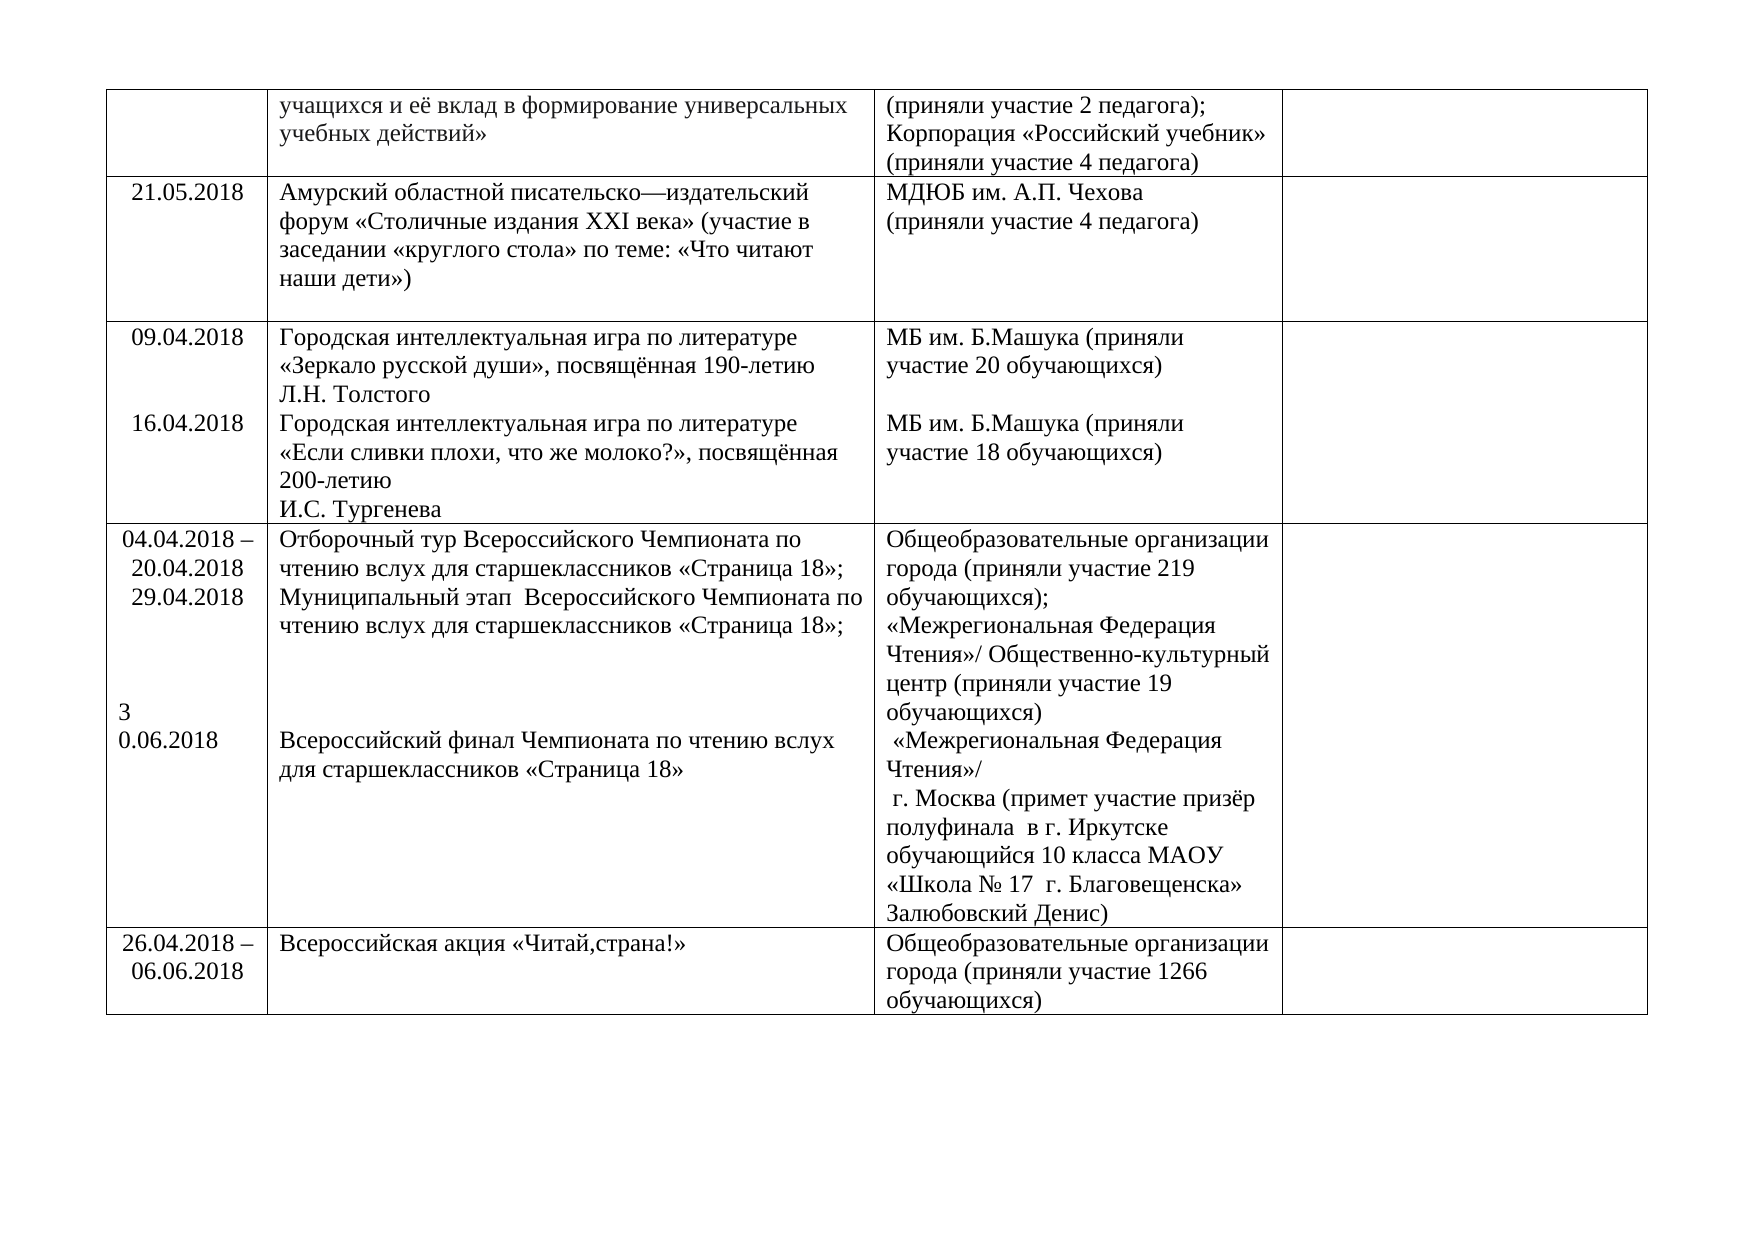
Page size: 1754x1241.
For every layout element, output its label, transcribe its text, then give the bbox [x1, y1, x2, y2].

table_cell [268, 90, 874, 176]
table_cell [1283, 524, 1647, 927]
table_cell Амурский областной писательско—издательский форум «Столичные издания XXI века» (участие в заседании «круглого стола» по теме: «Что читают наши дети») [268, 177, 874, 321]
table_cell МДЮБ им. А.П. Чехова (приняли участие 4 педагога) [875, 177, 1282, 321]
table_cell Отборочный тур Всероссийского Чемпионата по чтению вслух для старшеклассников «Страница 18»; Муниципальный этап Всероссийского Чемпионата по чтению вслух для старшеклассников «Страница 18»; Всероссийский финал Чемпионата по чтению вслух для старшеклассников «Страница 18» [268, 524, 874, 927]
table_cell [875, 90, 1282, 176]
table_cell 26.04.2018 – 06.06.2018 [107, 928, 267, 1014]
table_cell [1283, 322, 1647, 523]
table_cell [1283, 928, 1647, 1014]
table_cell [1283, 177, 1647, 321]
table_cell Городская интеллектуальная игра по литературе «Зеркало русской души», посвящённая 190-летию Л.Н. Толстого Городская интеллектуальная игра по литературе «Если сливки плохи, что же молоко?», посвящённая 200-летию И.С. Тургенева [268, 322, 874, 523]
table_cell Общеобразовательные организации города (приняли участие 219 обучающихся); «Межрегиональная Федерация Чтения»/ Общественно-культурный центр (приняли участие 19 обучающихся) «Межрегиональная Федерация Чтения»/ г. Москва (примет участие призёр полуфинала в г. Иркутске обучающийся 10 класса МАОУ «Школа № 17 г. Благовещенска» Залюбовский Денис) [875, 524, 1282, 927]
table_cell МБ им. Б.Машука (приняли участие 20 обучающихся) МБ им. Б.Машука (приняли участие 18 обучающихся) [875, 322, 1282, 523]
table_cell 04.04.2018 – 20.04.2018 29.04.2018 3 0.06.2018 [107, 524, 267, 927]
table_cell 21.05.2018 [107, 177, 267, 321]
table_cell Общеобразовательные организации города (приняли участие 1266 обучающихся) [875, 928, 1282, 1014]
table_cell [1283, 90, 1647, 176]
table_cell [107, 90, 267, 176]
table_cell Всероссийская акция «Читай,страна!» [268, 928, 874, 1014]
table_cell 09.04.2018 16.04.2018 [107, 322, 267, 523]
